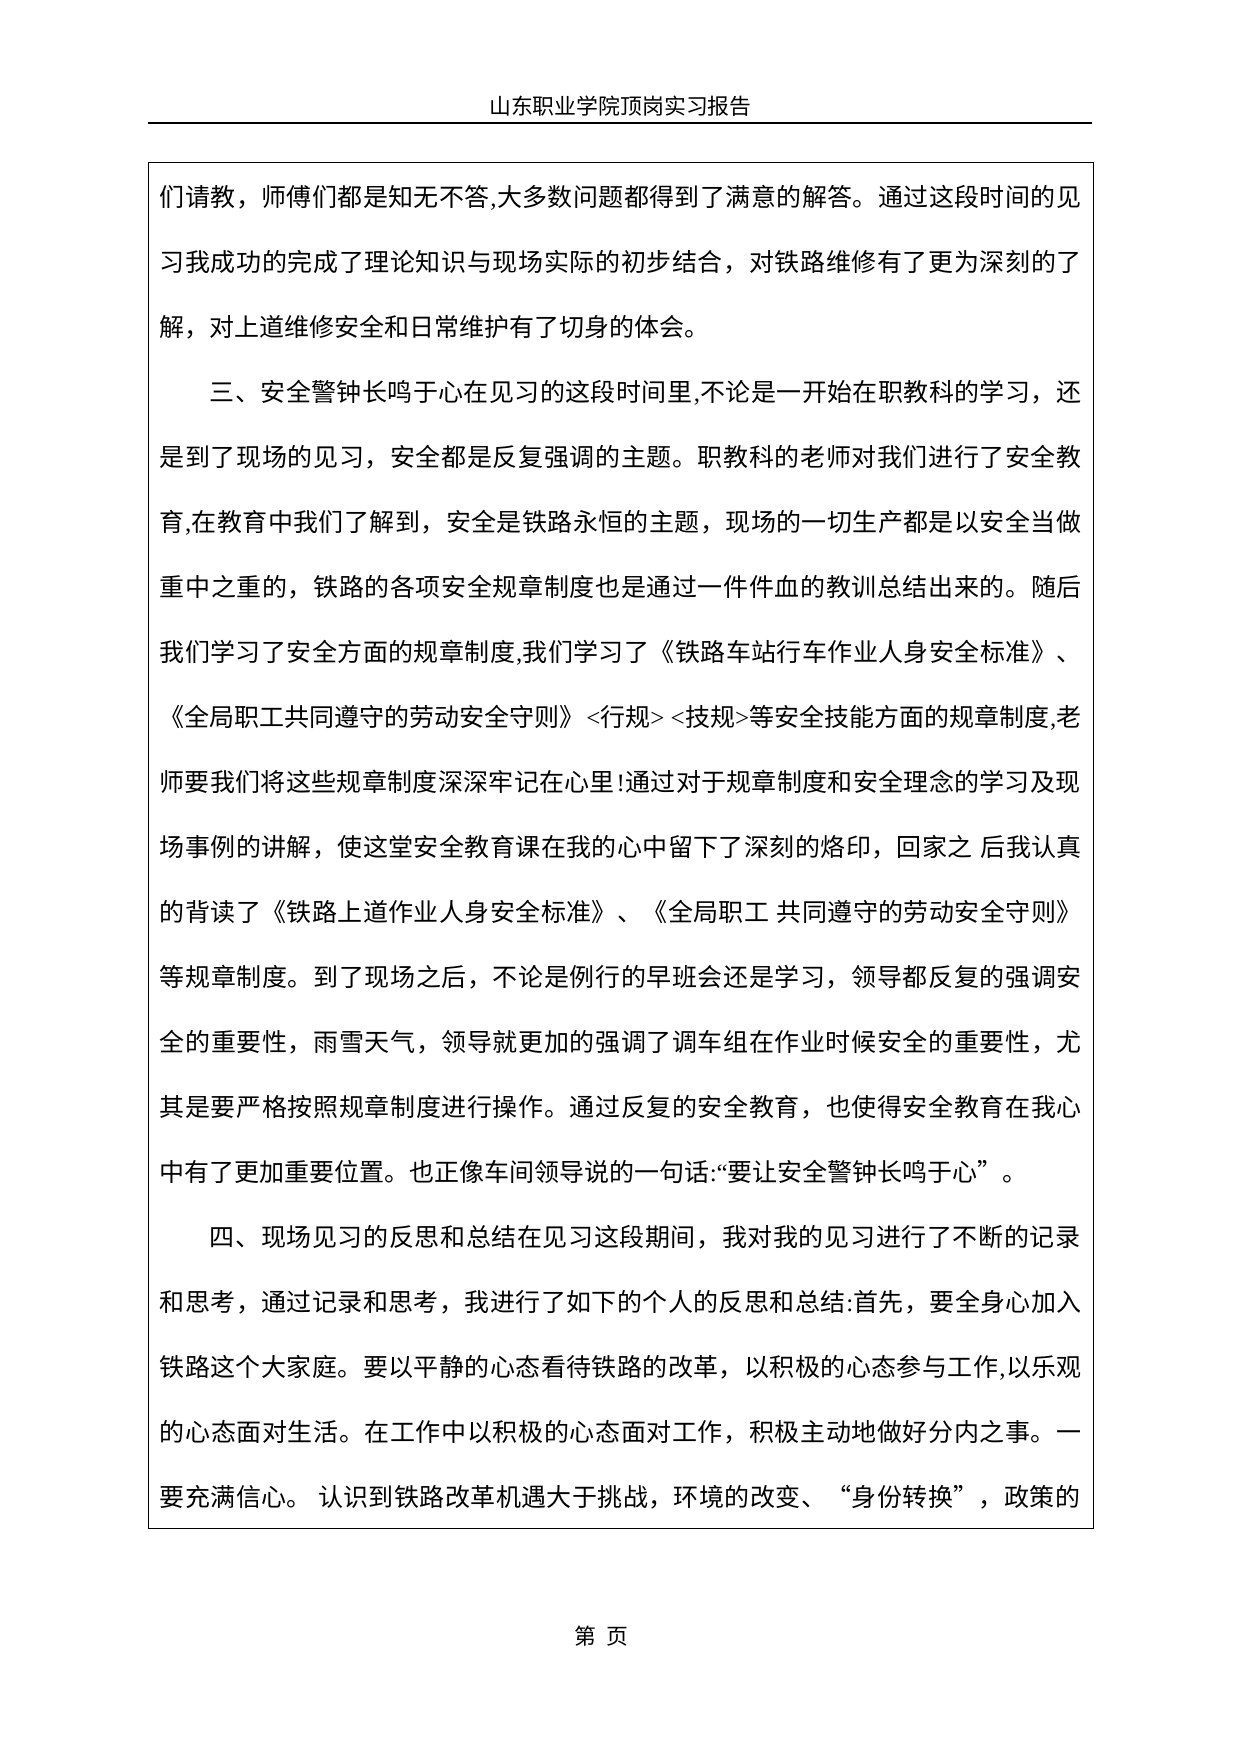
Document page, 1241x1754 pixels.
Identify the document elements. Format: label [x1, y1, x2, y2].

table_header [149, 163, 1093, 1528]
